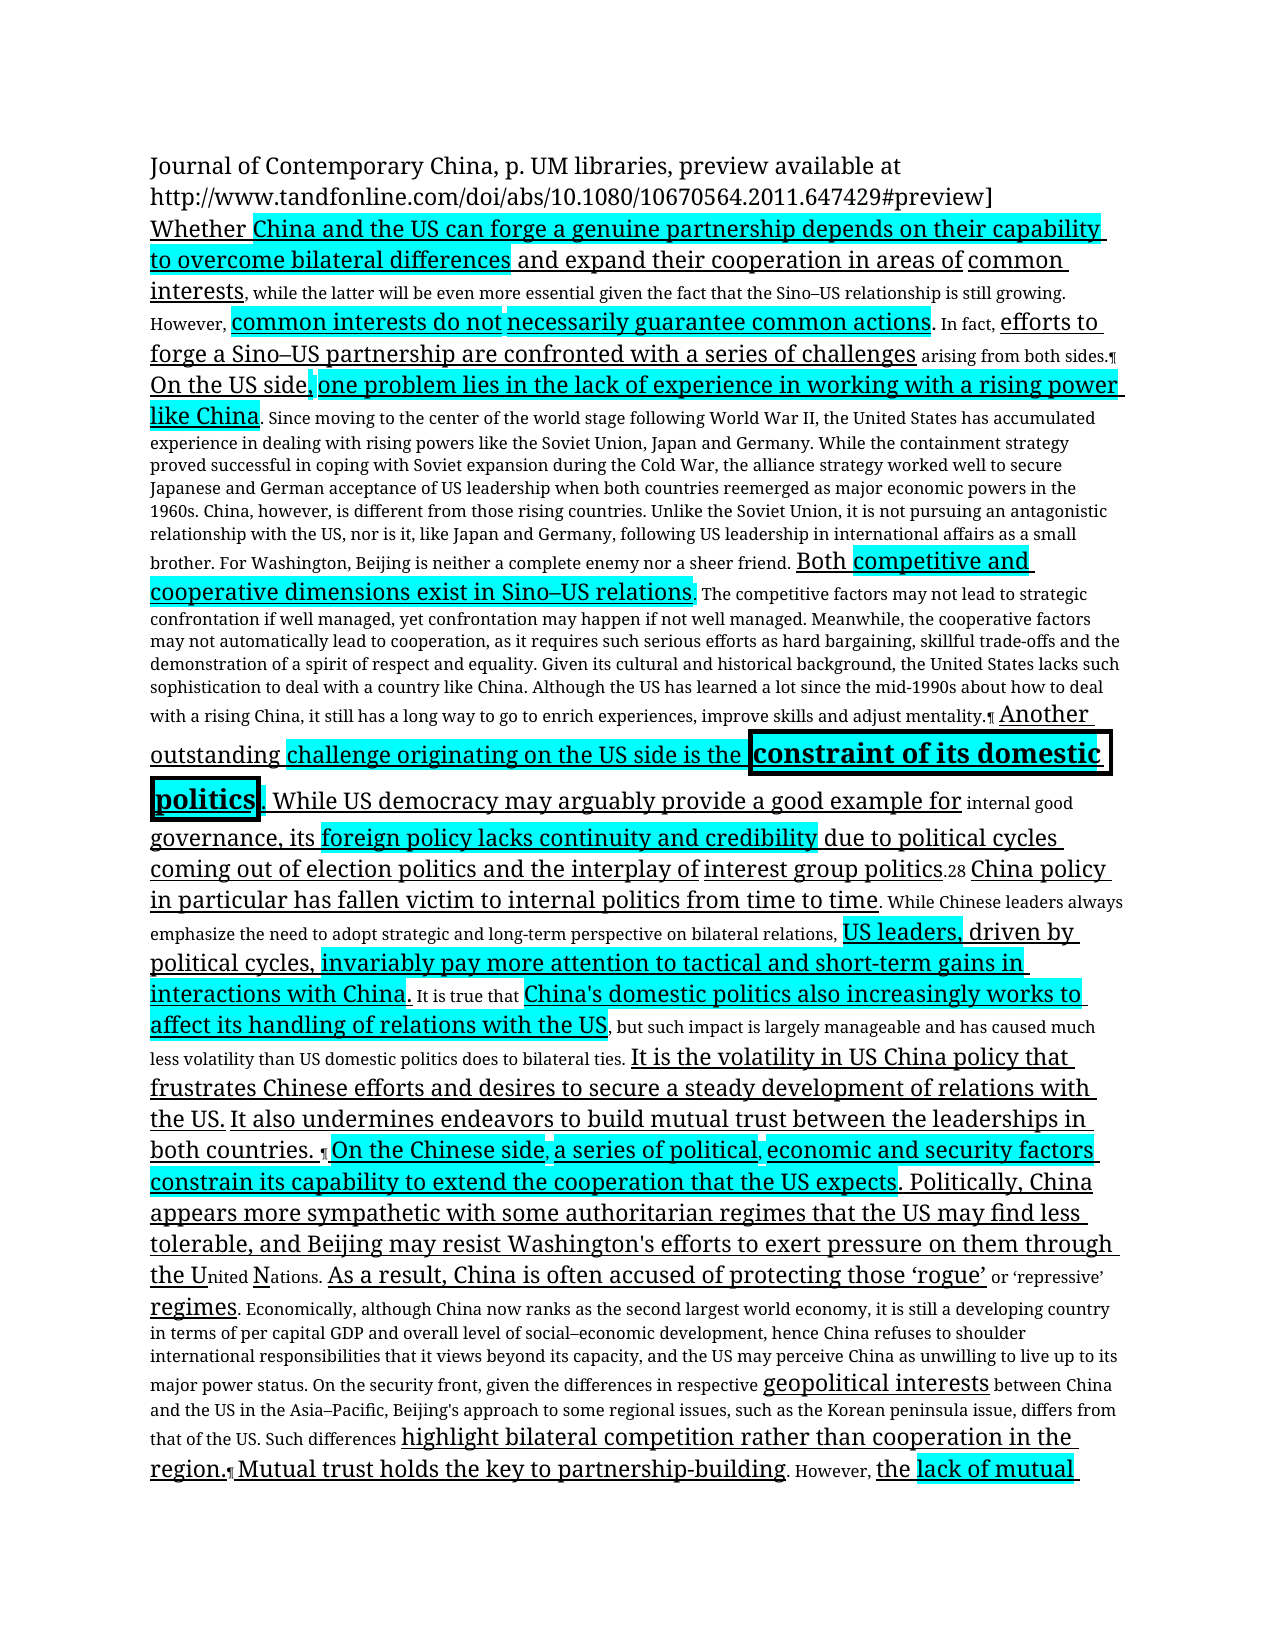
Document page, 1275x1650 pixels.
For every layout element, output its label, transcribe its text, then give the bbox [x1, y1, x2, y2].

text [150, 396, 1125, 1484]
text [150, 150, 1125, 212]
